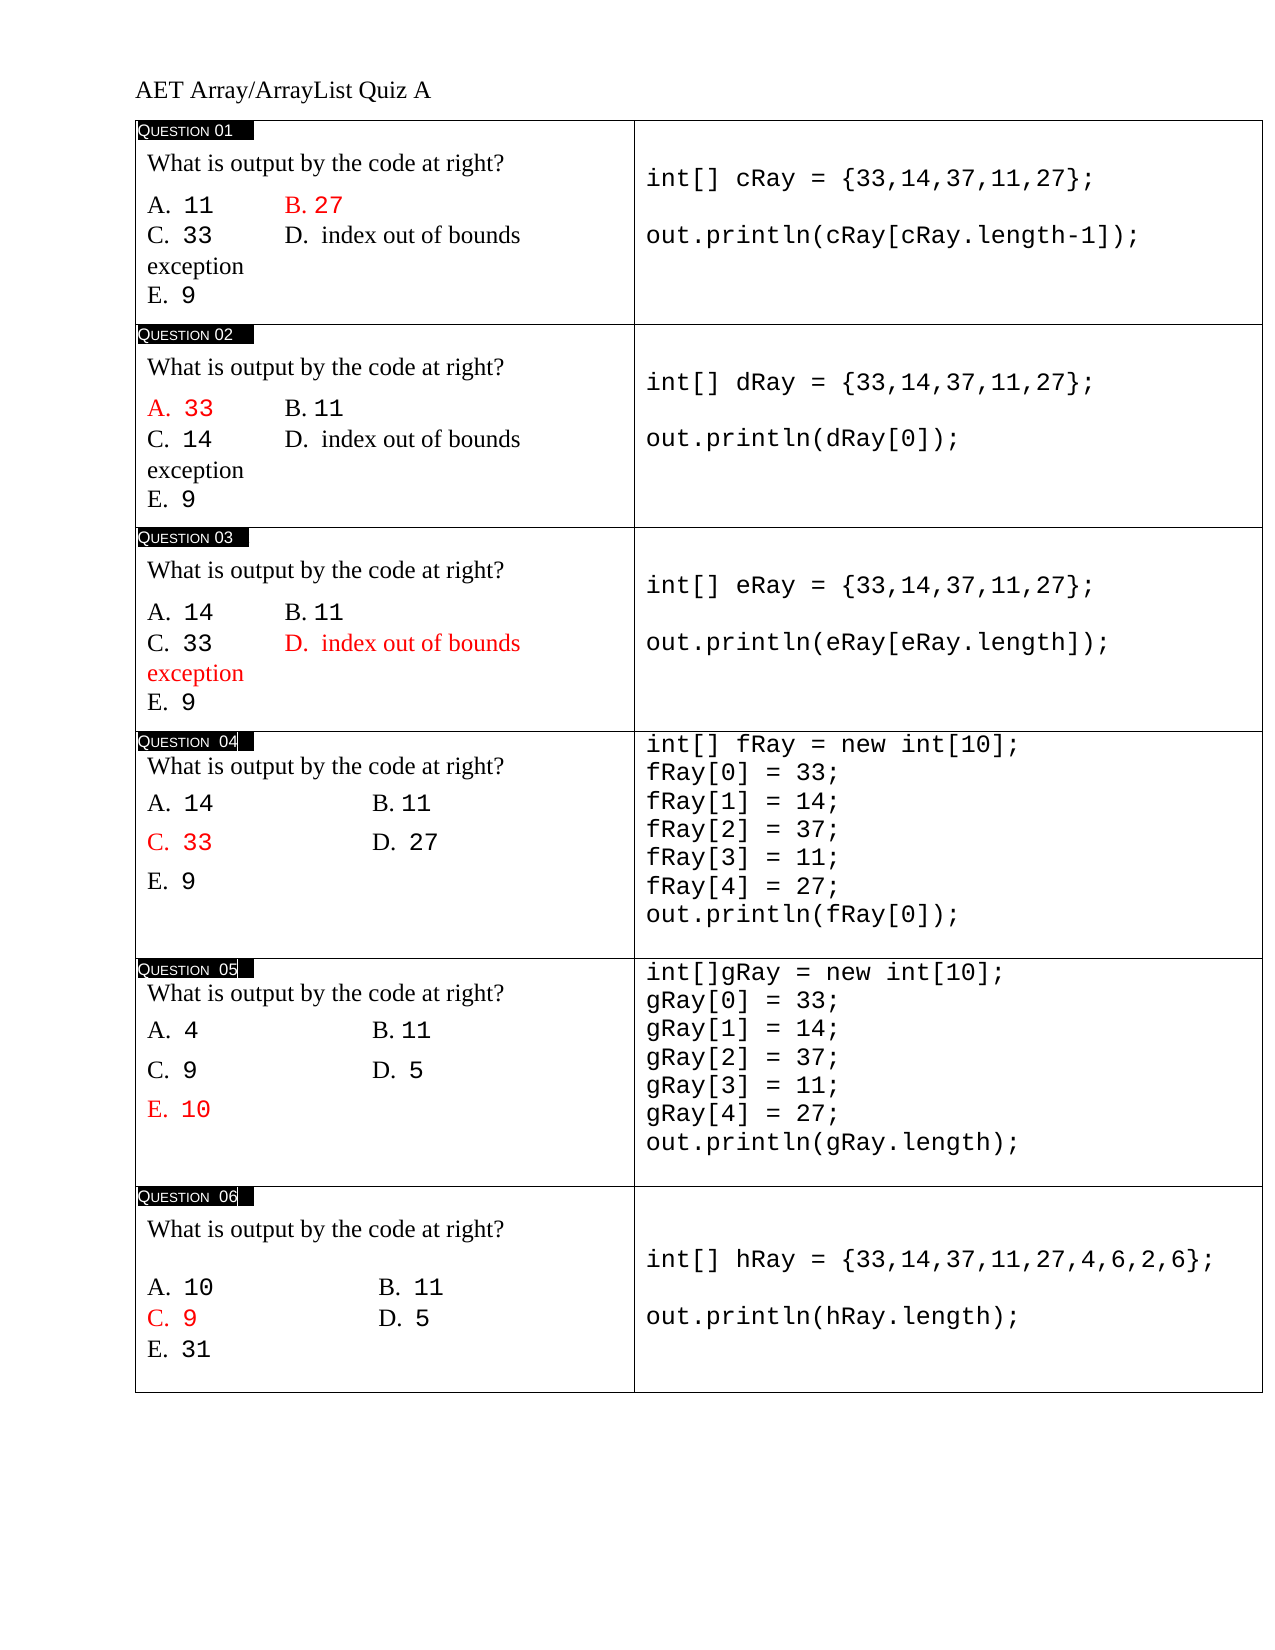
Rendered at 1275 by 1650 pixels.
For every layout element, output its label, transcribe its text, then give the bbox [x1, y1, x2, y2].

table_header Question 01 xx What is output by the code at right? A. 11 B. 27 C. 33 D. index out of bounds exception E. 9 [136, 121, 634, 323]
table_cell int[]gRay = new int[10]; gRay[0] = 33; gRay[1] = 14; gRay[2] = 37; gRay[3] = 11; gRay[4] = 27; out.println(gRay.length); [635, 959, 1262, 1186]
table_cell int[] hRay = {33,14,37,11,27,4,6,2,6}; out.println(hRay.length); [635, 1187, 1262, 1392]
table_cell Question 03xx What is output by the code at right? A. 14 B. 11 C. 33 D. index out of bounds exception E. 9 [136, 528, 634, 731]
table_header int[] cRay = {33,14,37,11,27}; out.println(cRay[cRay.length-1]); [635, 121, 1262, 323]
table_cell Question 05xx What is output by the code at right? A. 4 B. 11 C. 9 D. 5 E. 10 [136, 959, 634, 1186]
table_cell Question 06xx What is output by the code at right? A. 10 B. 11 C. 9 D. 5 E. 31 [136, 1187, 634, 1392]
table_cell Question 04xx What is output by the code at right? A. 14 B. 11 C. 33 D. 27 E. 9 [136, 732, 634, 958]
table_cell int[] fRay = new int[10]; fRay[0] = 33; fRay[1] = 14; fRay[2] = 37; fRay[3] = 11; fRay[4] = 27; out.println(fRay[0]); [635, 732, 1262, 958]
table_cell int[] eRay = {33,14,37,11,27}; out.println(eRay[eRay.length]); [635, 528, 1262, 731]
table_cell Question 02 xx What is output by the code at right? A. 33 B. 11 C. 14 D. index out of bounds exception E. 9 [136, 325, 634, 527]
table_cell int[] dRay = {33,14,37,11,27}; out.println(dRay[0]); [635, 325, 1262, 527]
